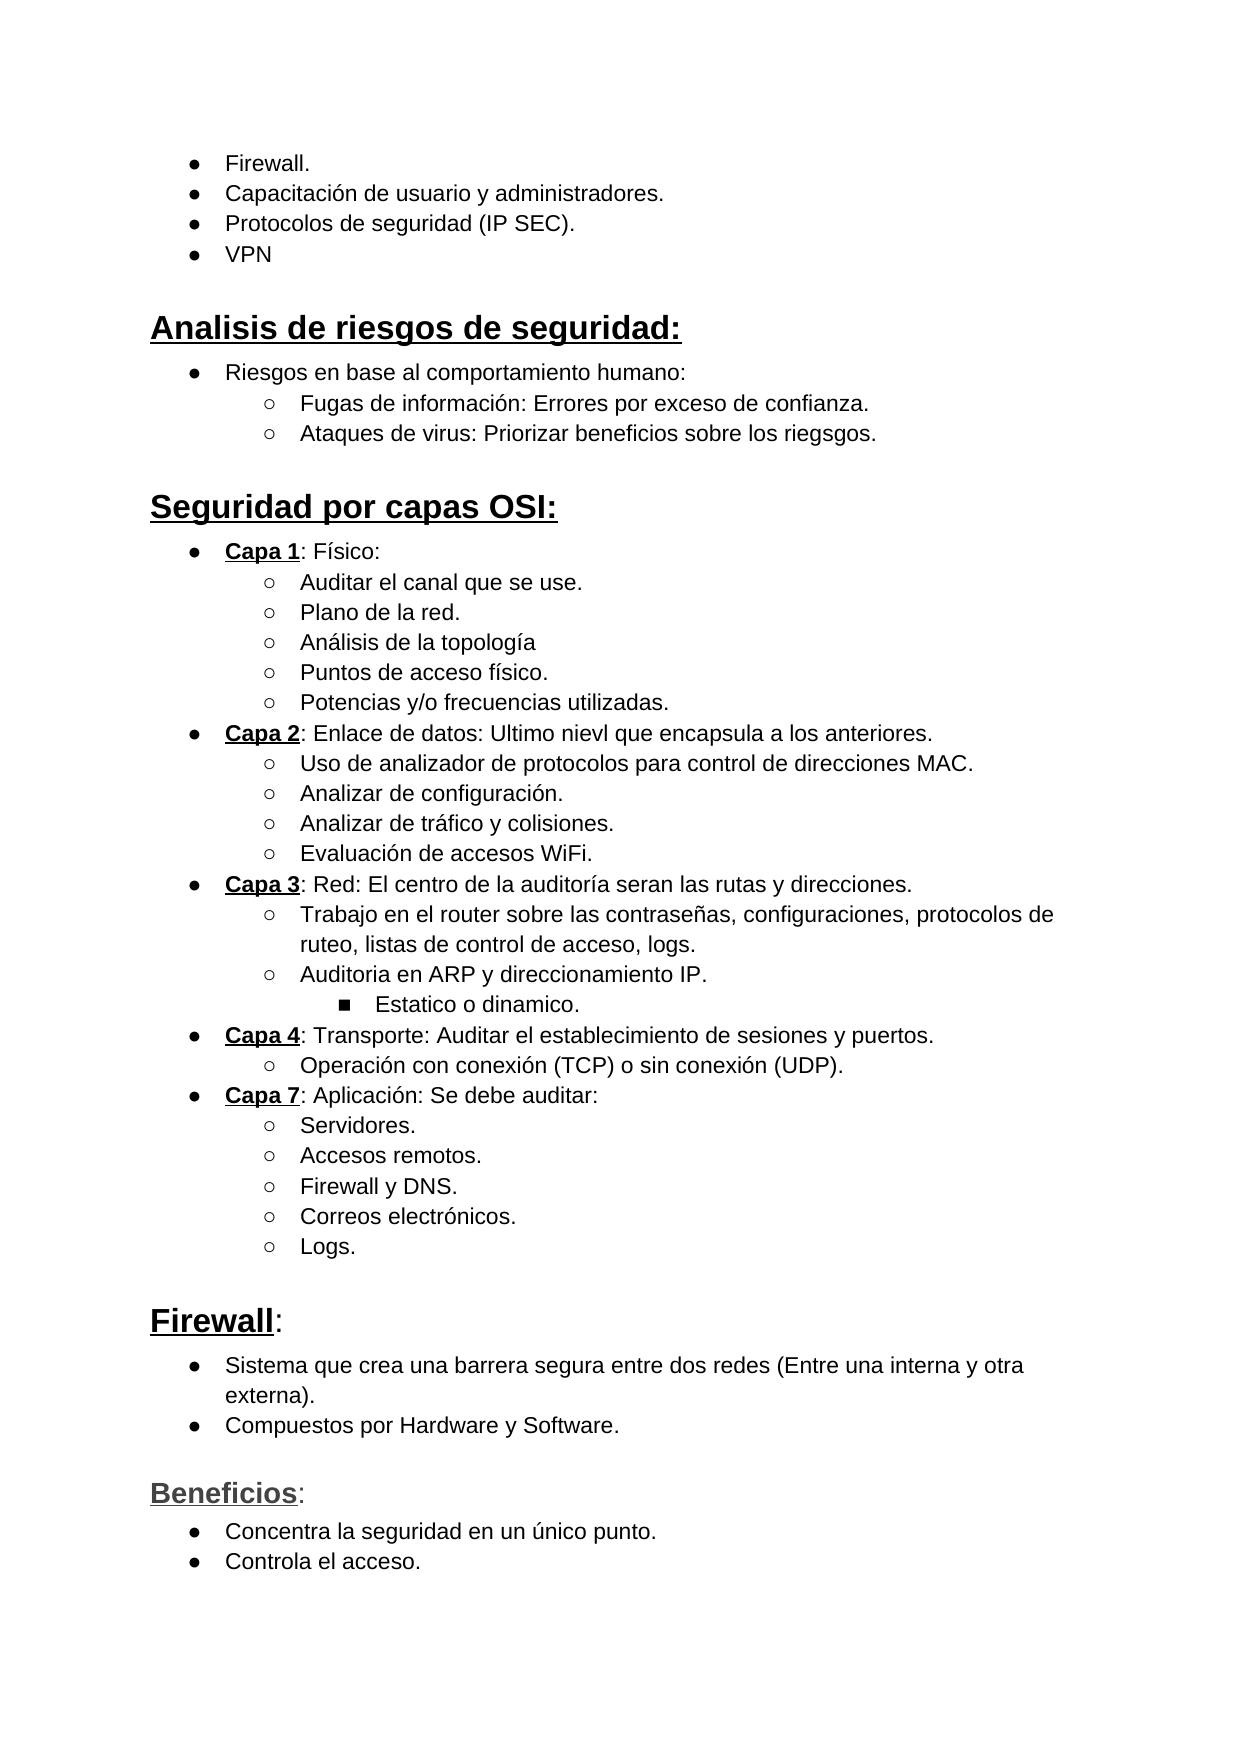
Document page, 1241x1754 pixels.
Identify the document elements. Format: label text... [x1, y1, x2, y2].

list Operación con conexión (TCP) o sin conexión (UDP). [262, 1052, 1090, 1078]
subtitle Analisis de riesgos de seguridad: [150, 308, 1090, 347]
list Compuestos por Hardware y Software. [187, 1412, 1090, 1438]
list Capa 4: Transporte: Auditar el establecimiento de sesiones y puertos. [187, 1022, 1090, 1048]
list Servidores. [262, 1112, 1090, 1139]
list Puntos de acceso físico. [262, 659, 1090, 686]
list Protocolos de seguridad (IP SEC). [187, 210, 1090, 237]
list Capa 2: Enlace de datos: Ultimo nievl que encapsula a los anteriores. [187, 719, 1090, 746]
list Ataques de virus: Priorizar beneficios sobre los riegsgos. [262, 420, 1090, 446]
list Estatico o dinamico. [337, 991, 1090, 1018]
list Analizar de tráfico y colisiones. [262, 810, 1090, 837]
list Analizar de configuración. [262, 780, 1090, 806]
list Controla el acceso. [187, 1548, 1090, 1574]
subtitle Seguridad por capas OSI: [150, 487, 1090, 526]
list Potencias y/o frecuencias utilizadas. [262, 689, 1090, 716]
list Riesgos en base al comportamiento humano: [187, 359, 1090, 386]
list Capa 7: Aplicación: Se debe auditar: [187, 1082, 1090, 1108]
subtitle Beneficios: [150, 1476, 1090, 1509]
list Correos electrónicos. [262, 1203, 1090, 1229]
list Uso de analizador de protocolos para control de direcciones MAC. [262, 750, 1090, 776]
subtitle Firewall: [150, 1301, 1090, 1339]
list Auditar el canal que se use. [262, 568, 1090, 595]
list Logs. [262, 1233, 1090, 1259]
list Capacitación de usuario y administradores. [187, 180, 1090, 207]
list Fugas de información: Errores por exceso de confianza. [262, 389, 1090, 416]
list Evaluación de accesos WiFi. [262, 840, 1090, 867]
list VPN [187, 241, 1090, 267]
list Capa 3: Red: El centro de la auditoría seran las rutas y direcciones. [187, 871, 1090, 897]
list Auditoria en ARP y direccionamiento IP. [262, 961, 1090, 988]
list Trabajo en el router sobre las contraseñas, configuraciones, protocolos de ruteo, listas de control de acceso, logs. [262, 901, 1090, 957]
list Capa 1: Físico: [187, 538, 1090, 565]
list Plano de la red. [262, 599, 1090, 625]
list Sistema que crea una barrera segura entre dos redes (Entre una interna y otra externa). [187, 1352, 1090, 1408]
list Accesos remotos. [262, 1142, 1090, 1169]
list Concentra la seguridad en un único punto. [187, 1518, 1090, 1544]
list Firewall. [187, 150, 1090, 176]
list Análisis de la topología [262, 629, 1090, 655]
list Firewall y DNS. [262, 1173, 1090, 1199]
